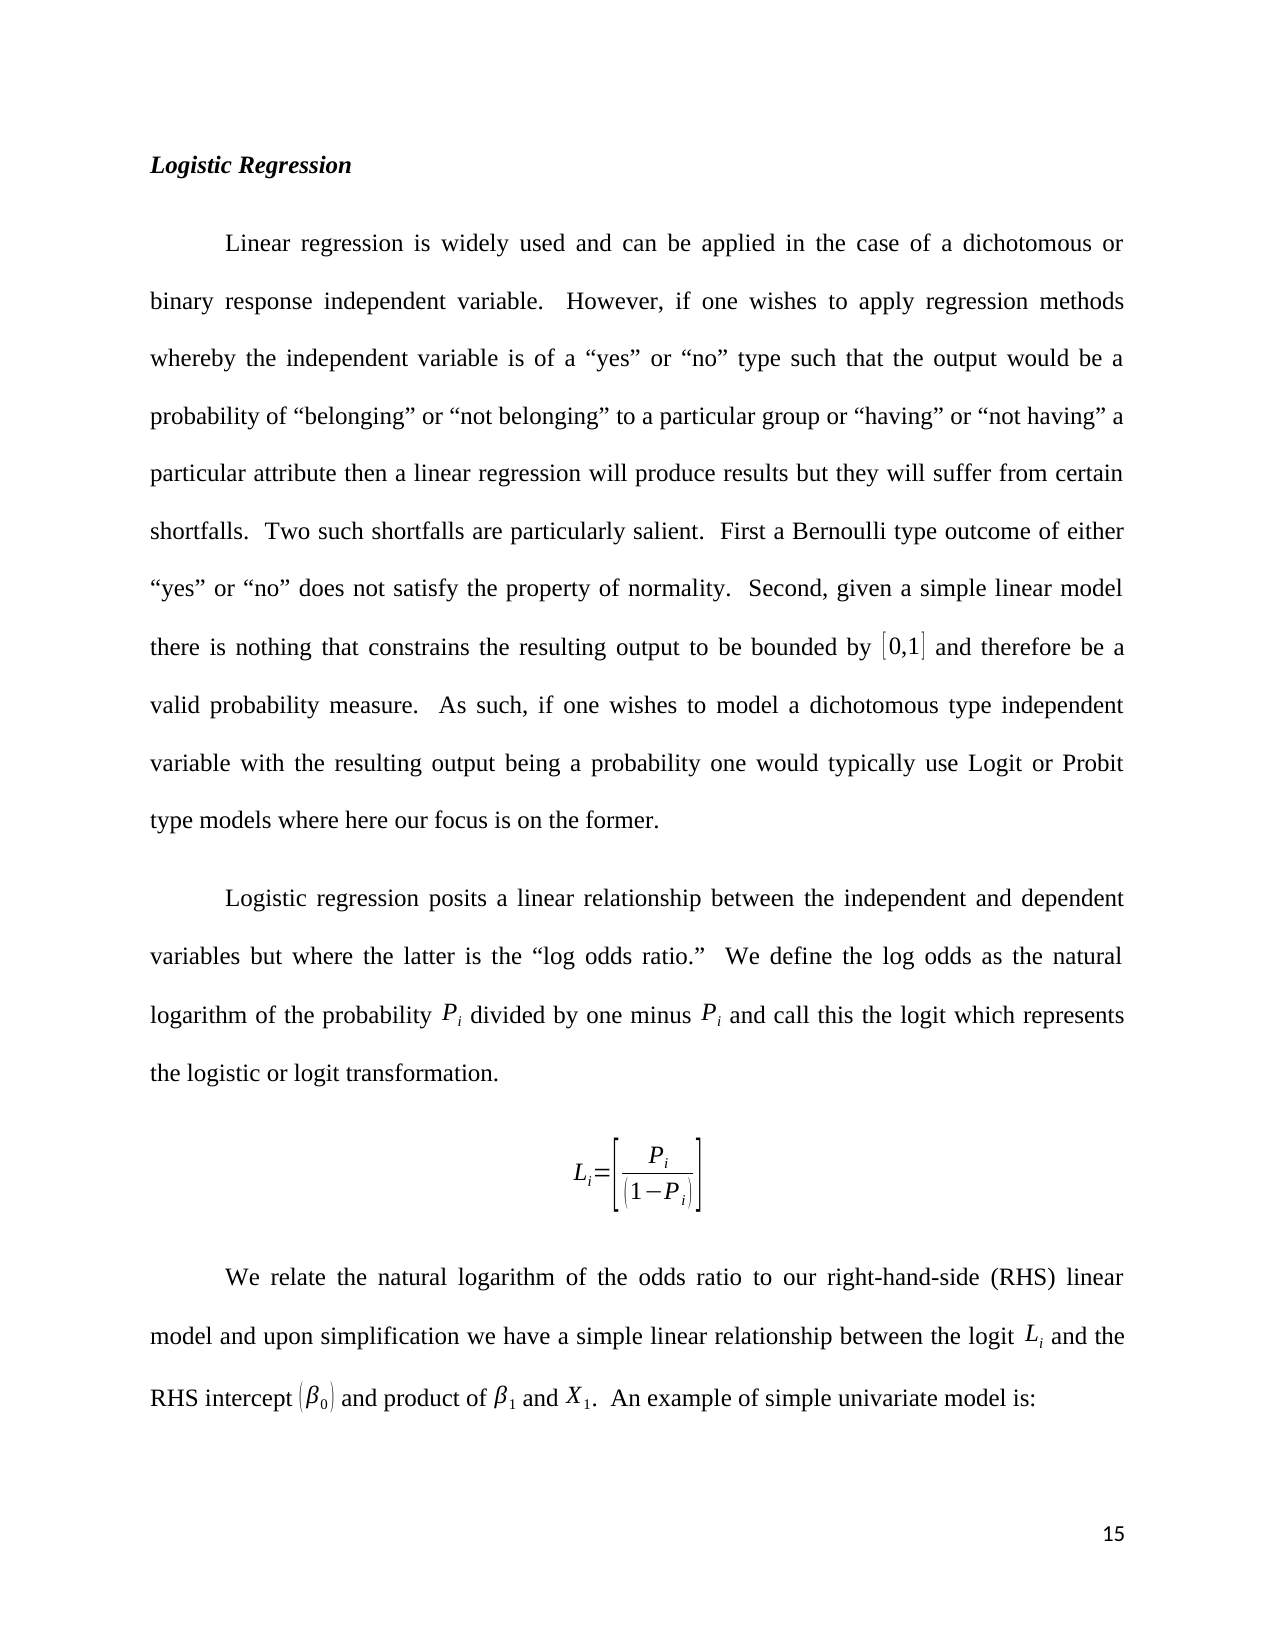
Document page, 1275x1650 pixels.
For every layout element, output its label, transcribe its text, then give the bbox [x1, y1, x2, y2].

text Linear regression is widely used and can be applied in the case of a dichotomous or binary response independent variable. However, if one wishes to apply regression methods whereby the independent variable is of a “yes” or “no” type such that the output would be a probability of “belonging” or “not belonging” to a particular group or “having” or “not having” a particular attribute then a linear regression will produce results but they will suffer from certain shortfalls. Two such shortfalls are particularly salient. First a Bernoulli type outcome of either “yes” or “no” does not satisfy the property of normality. Second, given a simple linear model there is nothing that constrains the resulting output to be bounded by and therefore be a valid probability measure. As such, if one wishes to model a dichotomous type independent variable with the resulting output being a probability one would typically use Logit or Probit type models where here our focus is on the former. [150, 228, 1125, 834]
text Logistic Regression [150, 150, 1125, 179]
text We relate the natural logarithm of the odds ratio to our right-hand-side (RHS) linear model and upon simplification we have a simple linear relationship between the logit and the RHS intercept and product of and . An example of simple univariate model is: [150, 1262, 1125, 1415]
text Logistic regression posits a linear relationship between the independent and dependent variables but where the latter is the “log odds ratio.” We define the log odds as the natural logarithm of the probability divided by one minus and call this the logit which represents the logistic or logit transformation. [150, 883, 1125, 1087]
